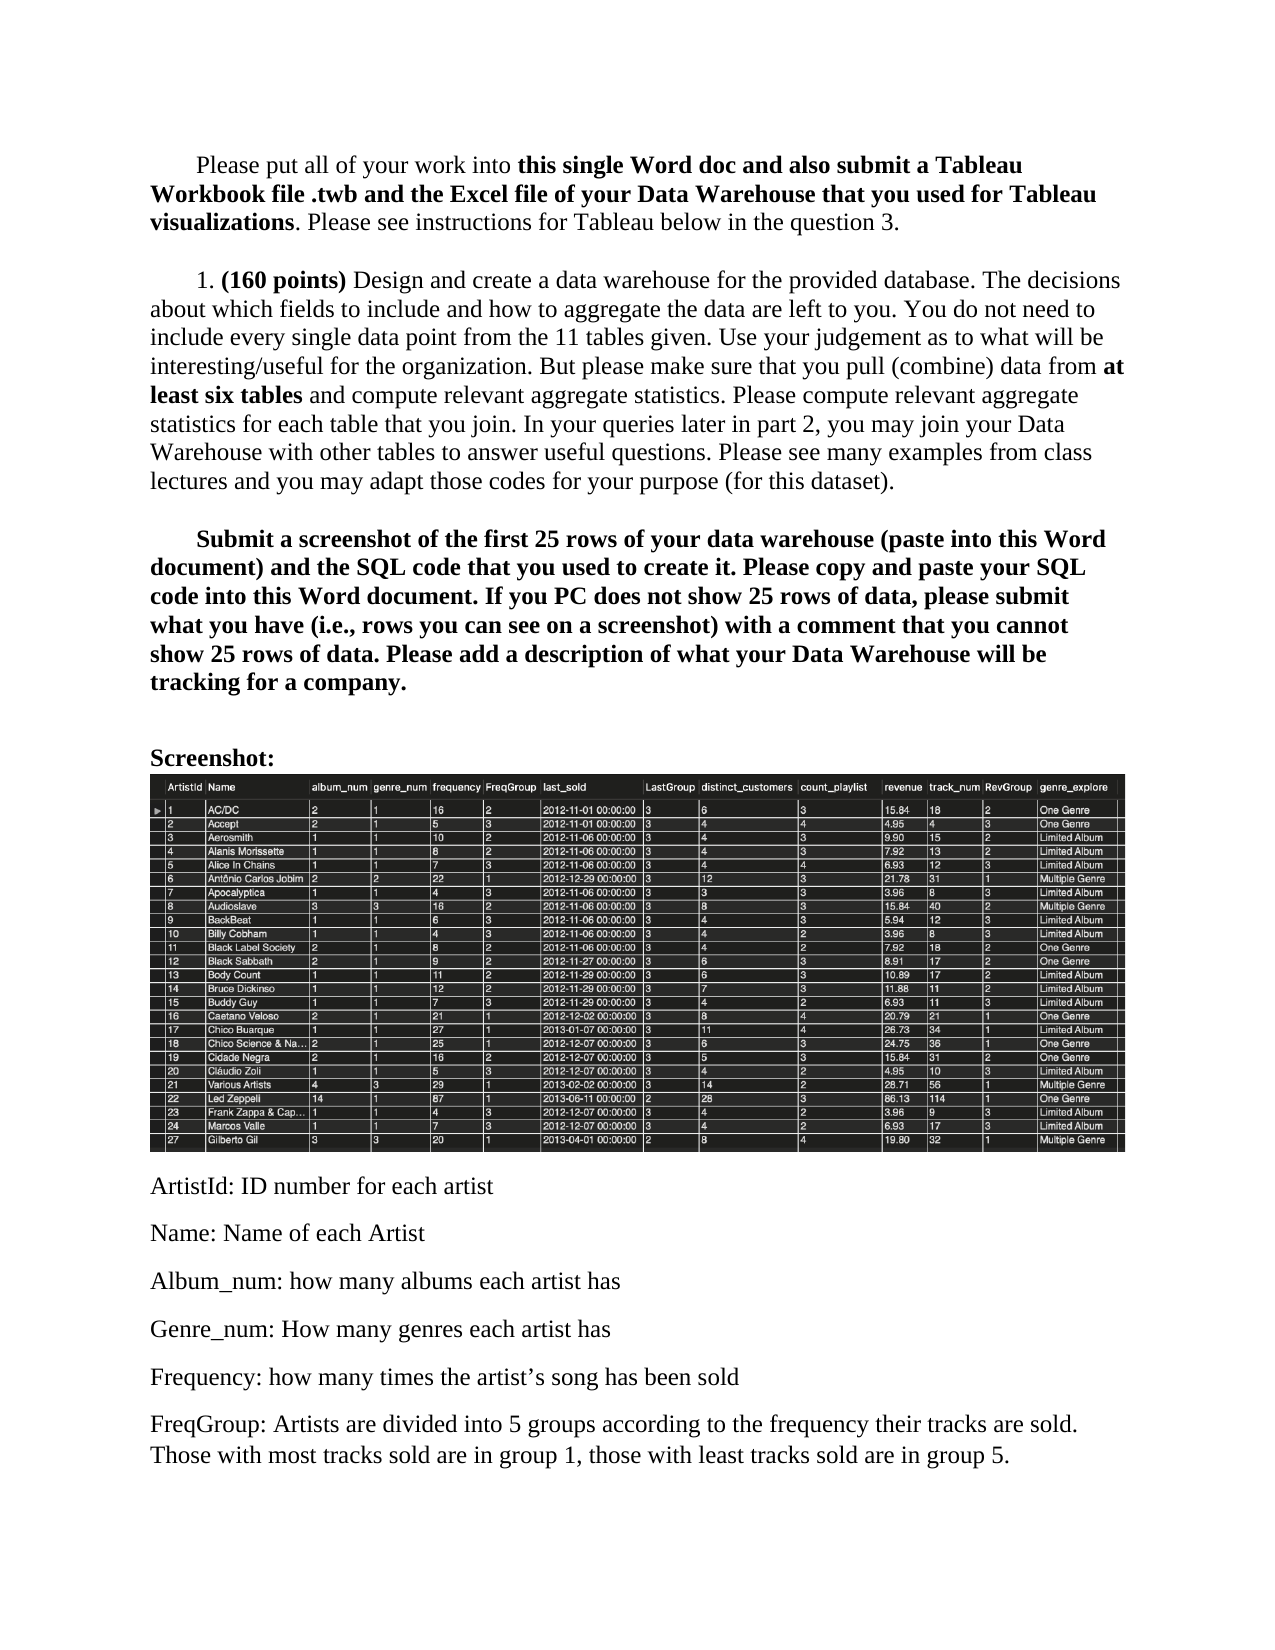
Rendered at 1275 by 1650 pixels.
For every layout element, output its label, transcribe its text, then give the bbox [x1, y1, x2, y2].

text Frequency: how many times the artist’s song has been sold [150, 1362, 1125, 1390]
text ArtistId: ID number for each artist [150, 1171, 1125, 1199]
text Album_num: how many albums each artist has [150, 1266, 1125, 1295]
text Genre_num: How many genres each artist has [150, 1314, 1125, 1343]
picture [150, 774, 1125, 1152]
text FreqGroup: Artists are divided into 5 groups according to the frequency their tracks are sold. Those with most tracks sold are in group 1, those with least tracks sold are in group 5. [150, 1409, 1125, 1469]
text Submit a screenshot of the first 25 rows of your data warehouse (paste into this Word document) and the SQL code that you used to create it. Please copy and paste your SQL code into this Word document. If you PC does not show 25 rows of data, please submit what you have (i.e., rows you can see on a screenshot) with a comment that you cannot show 25 rows of data. Please add a description of what your Data Warehouse will be tracking for a company. [150, 524, 1125, 696]
text Screenshot: [150, 743, 1125, 774]
text 1. (160 points) Design and create a data warehouse for the provided database. The decisions about which fields to include and how to aggregate the data are left to you. You do not need to include every single data point from the 11 tables given. Use your judgement as to what will be interesting/useful for the organization. But please make sure that you pull (combine) data from at least six tables and compute relevant aggregate statistics. Please compute relevant aggregate statistics for each table that you join. In your queries later in part 2, you may join your Data Warehouse with other tables to answer useful questions. Please see many examples from class lectures and you may adapt those codes for your purpose (for this dataset). [150, 265, 1125, 495]
text Name: Name of each Artist [150, 1218, 1125, 1247]
text Please put all of your work into this single Word doc and also submit a Tableau Workbook file .twb and the Excel file of your Data Warehouse that you used for Tableau visualizations. Please see instructions for Tableau below in the question 3. [150, 150, 1125, 236]
